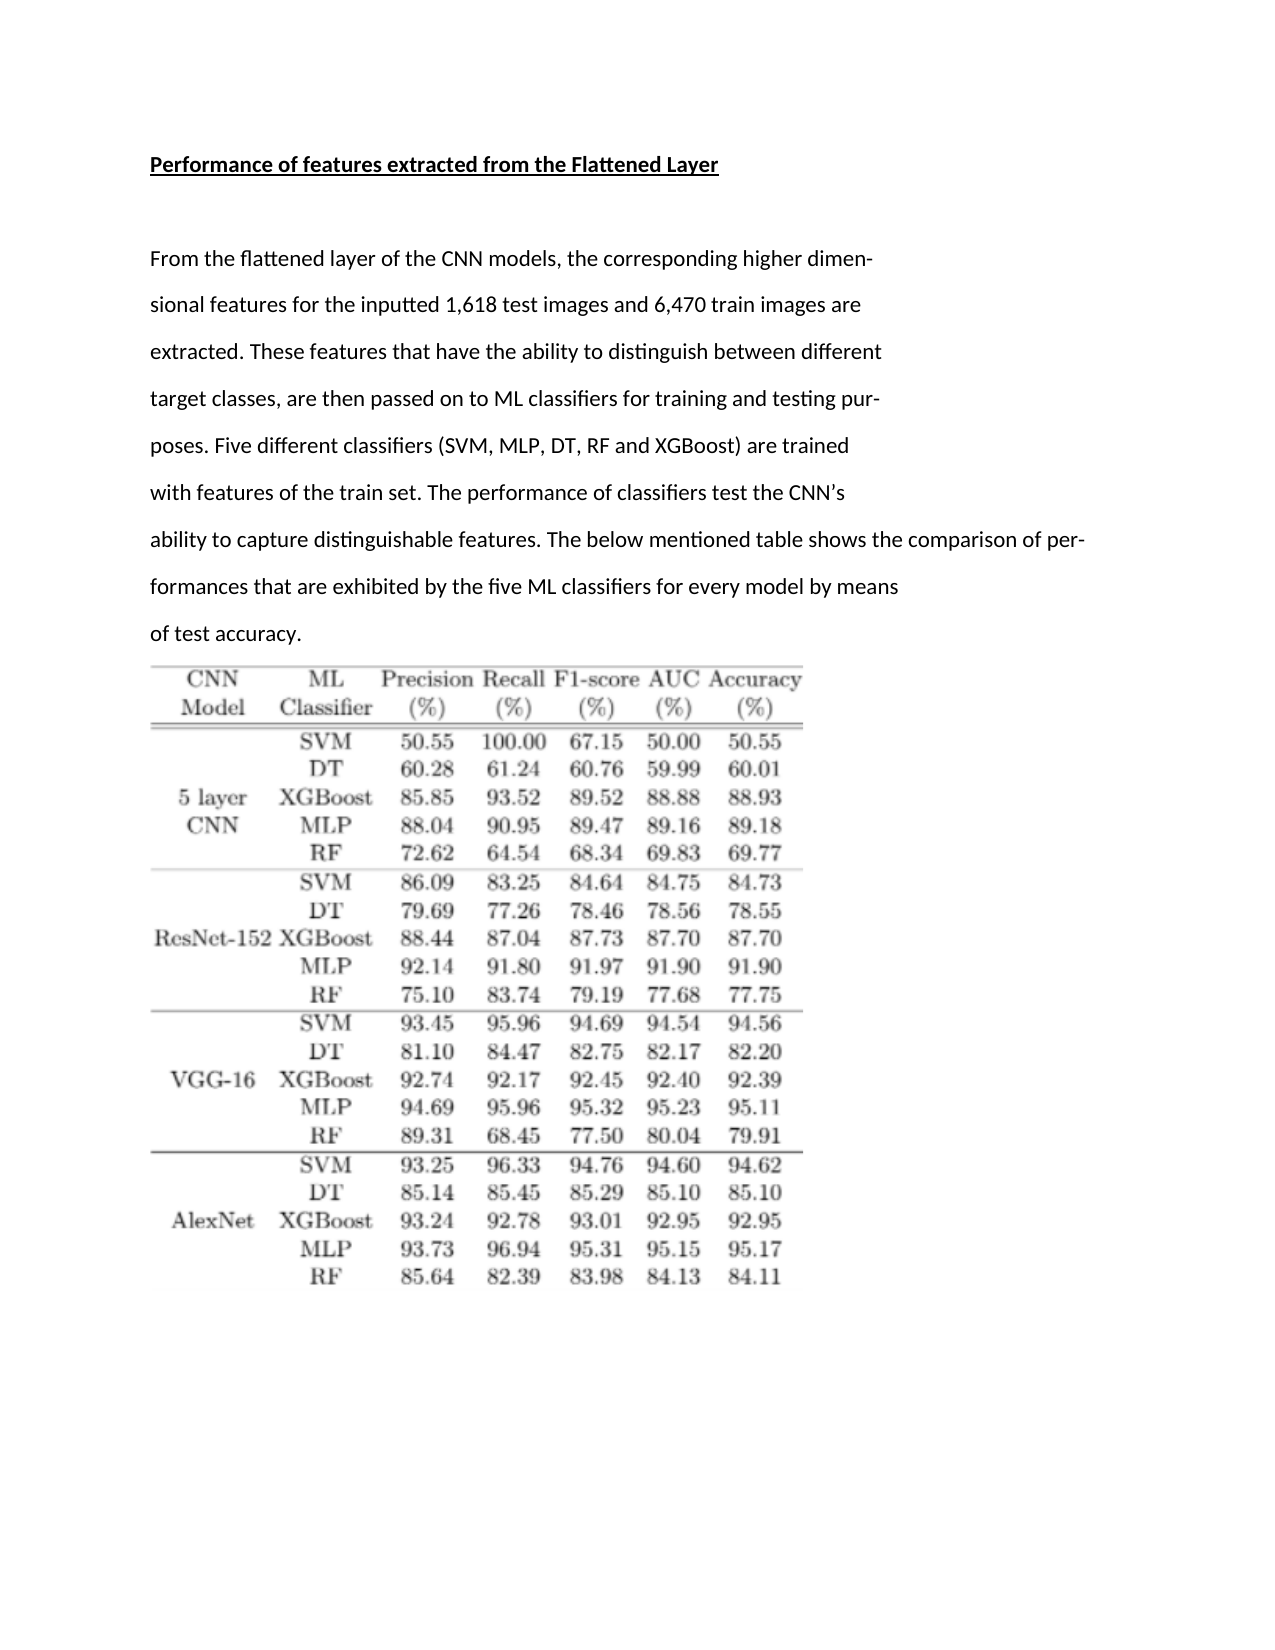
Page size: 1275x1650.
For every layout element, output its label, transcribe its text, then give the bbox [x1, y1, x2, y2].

text ability to capture distinguishable features. The below mentioned table shows the comparison of per- [150, 525, 1125, 553]
text sional features for the inputted 1,618 test images and 6,470 train images are [150, 291, 1125, 319]
text From the flattened layer of the CNN models, the corresponding higher dimen- [150, 244, 1125, 272]
picture [150, 665, 804, 1291]
text extracted. These features that have the ability to distinguish between different [150, 337, 1125, 366]
text of test accuracy. [150, 619, 1125, 647]
text Performance of features extracted from the Flattened Layer [150, 150, 1125, 178]
text poses. Five different classifiers (SVM, MLP, DT, RF and XGBoost) are trained [150, 431, 1125, 459]
text with features of the train set. The performance of classifiers test the CNN’s [150, 478, 1125, 506]
text target classes, are then passed on to ML classifiers for training and testing pur- [150, 384, 1125, 412]
text formances that are exhibited by the five ML classifiers for every model by means [150, 572, 1125, 600]
